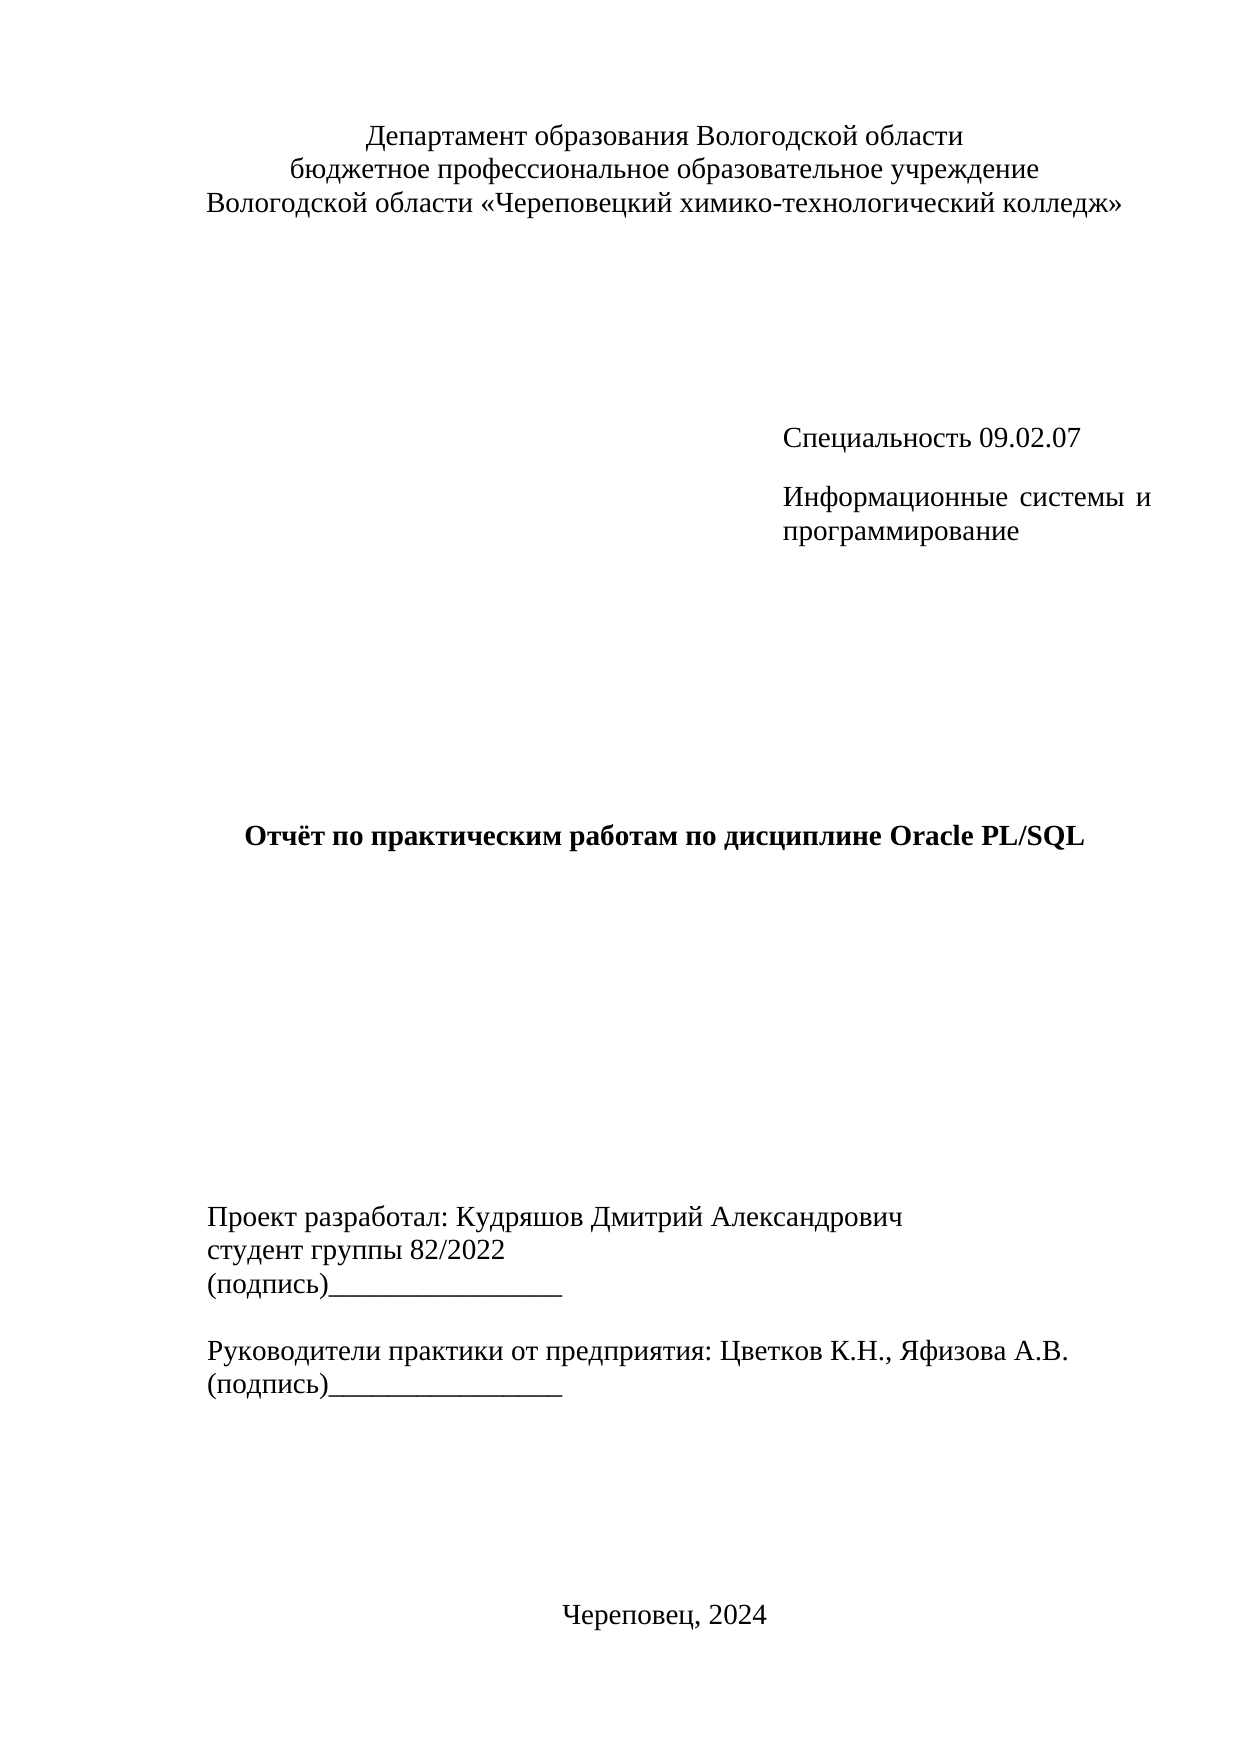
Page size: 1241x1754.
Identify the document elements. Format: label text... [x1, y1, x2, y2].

text Череповец, 2024 [177, 1597, 1152, 1630]
text бюджетное профессиональное образовательное учреждение Вологодской области «Череповецкий химико-технологический колледж» [177, 152, 1152, 219]
text Департамент образования Вологодской области [177, 118, 1152, 152]
table_cell (подпись)________________ [152, 1367, 1177, 1434]
table_header Проект разработал: Кудряшов Дмитрий Александрович студент группы 82/2022 (подпись)________________ Руководители практики от предприятия: Цветков К.Н., Яфизова А.В. [152, 1199, 1177, 1367]
text Отчёт по практическим работам по дисциплине Oracle PL/SQL [177, 818, 1152, 852]
text Специальность 09.02.07 [783, 420, 1152, 453]
text Информационные системы и программирование [783, 479, 1152, 546]
